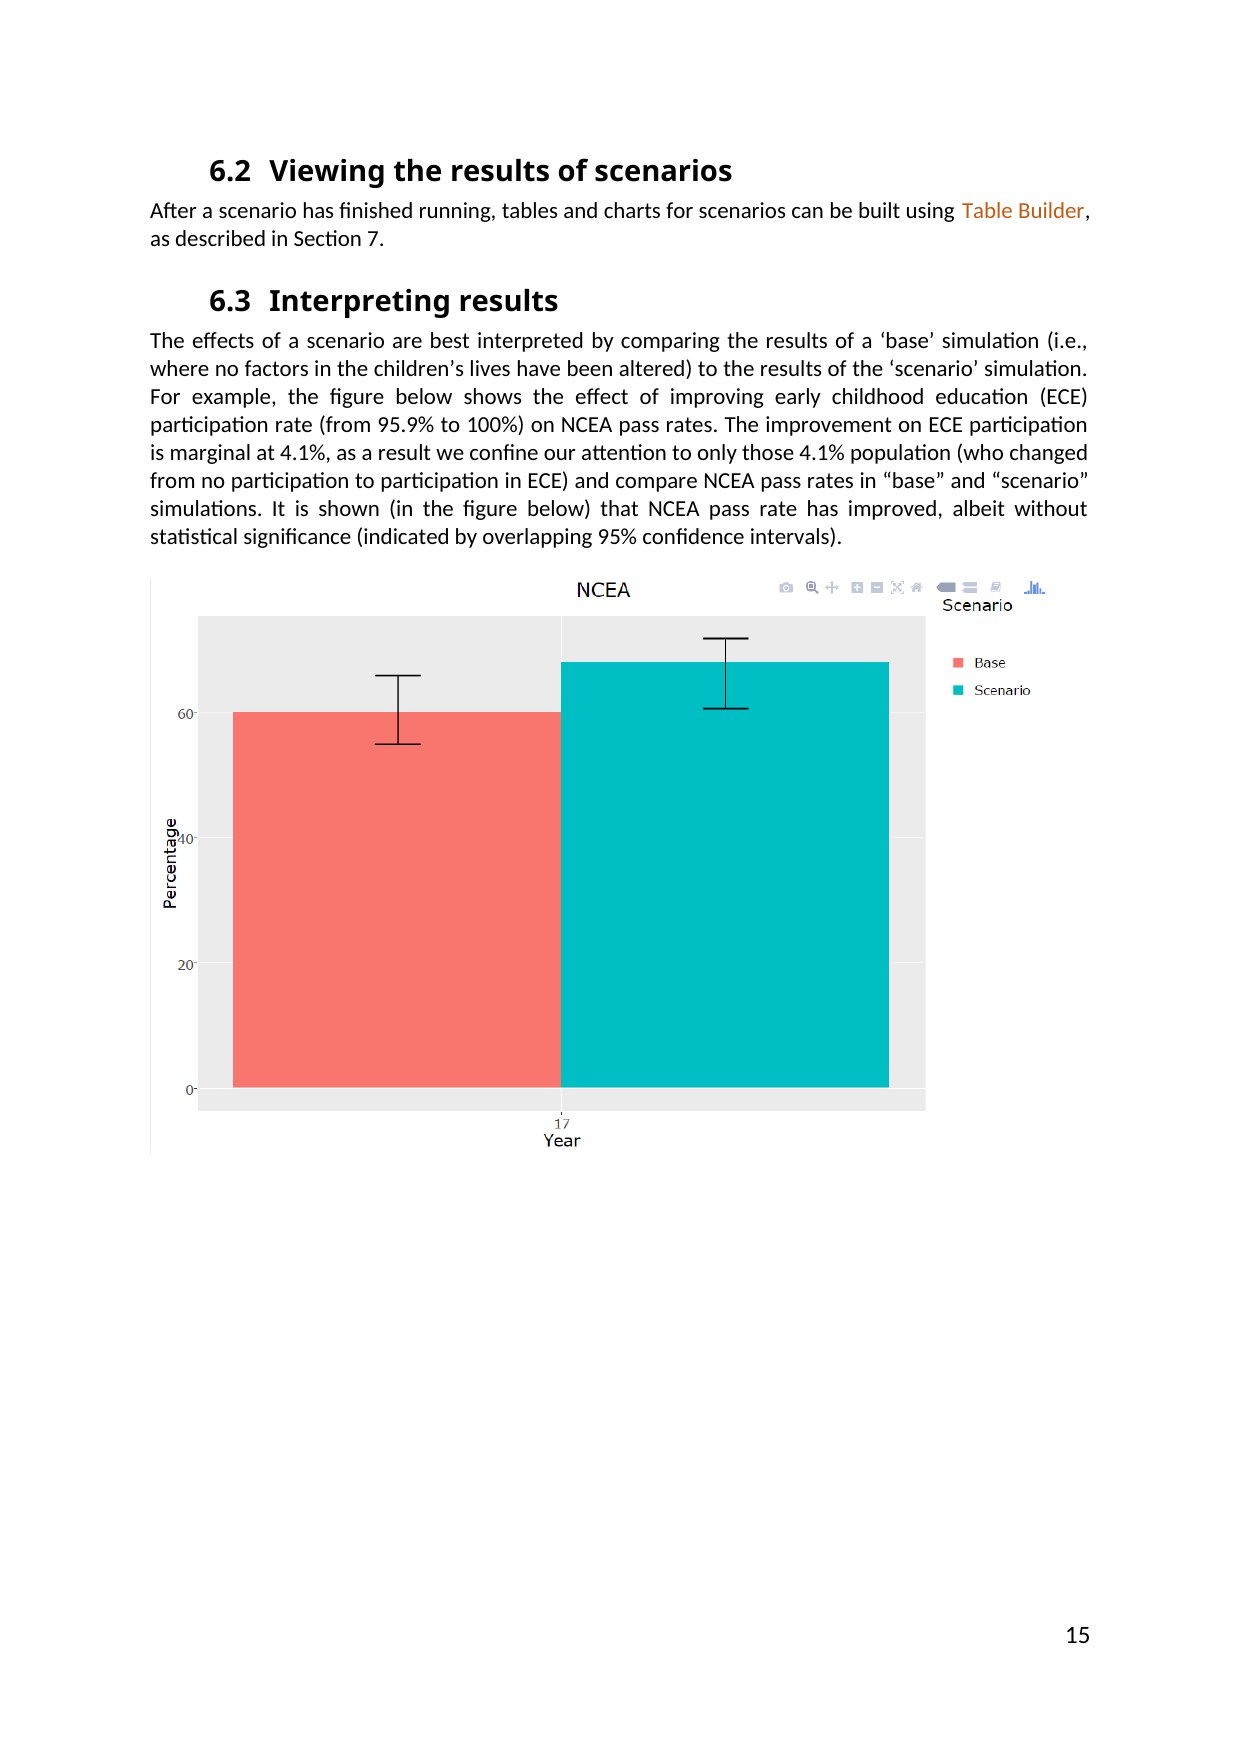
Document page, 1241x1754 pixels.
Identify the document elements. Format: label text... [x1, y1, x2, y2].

subtitle Viewing the results of scenarios [209, 150, 1090, 190]
picture [150, 578, 1089, 1155]
text After a scenario has finished running, tables and charts for scenarios can be built using Table Builder, as described in Section 7. [150, 196, 1090, 252]
subtitle Interpreting results [209, 280, 1090, 320]
text The effects of a scenario are best interpreted by comparing the results of a ‘base’ simulation (i.e., where no factors in the children’s lives have been altered) to the results of the ‘scenario’ simulation. For example, the figure below shows the effect of improving early childhood education (ECE) participation rate (from 95.9% to 100%) on NCEA pass rates. The improvement on ECE participation is marginal at 4.1%, as a result we confine our attention to only those 4.1% population (who changed from no participation to participation in ECE) and compare NCEA pass rates in “base” and “scenario” simulations. It is shown (in the figure below) that NCEA pass rate has improved, albeit without statistical significance (indicated by overlapping 95% confidence intervals). [150, 326, 1090, 550]
